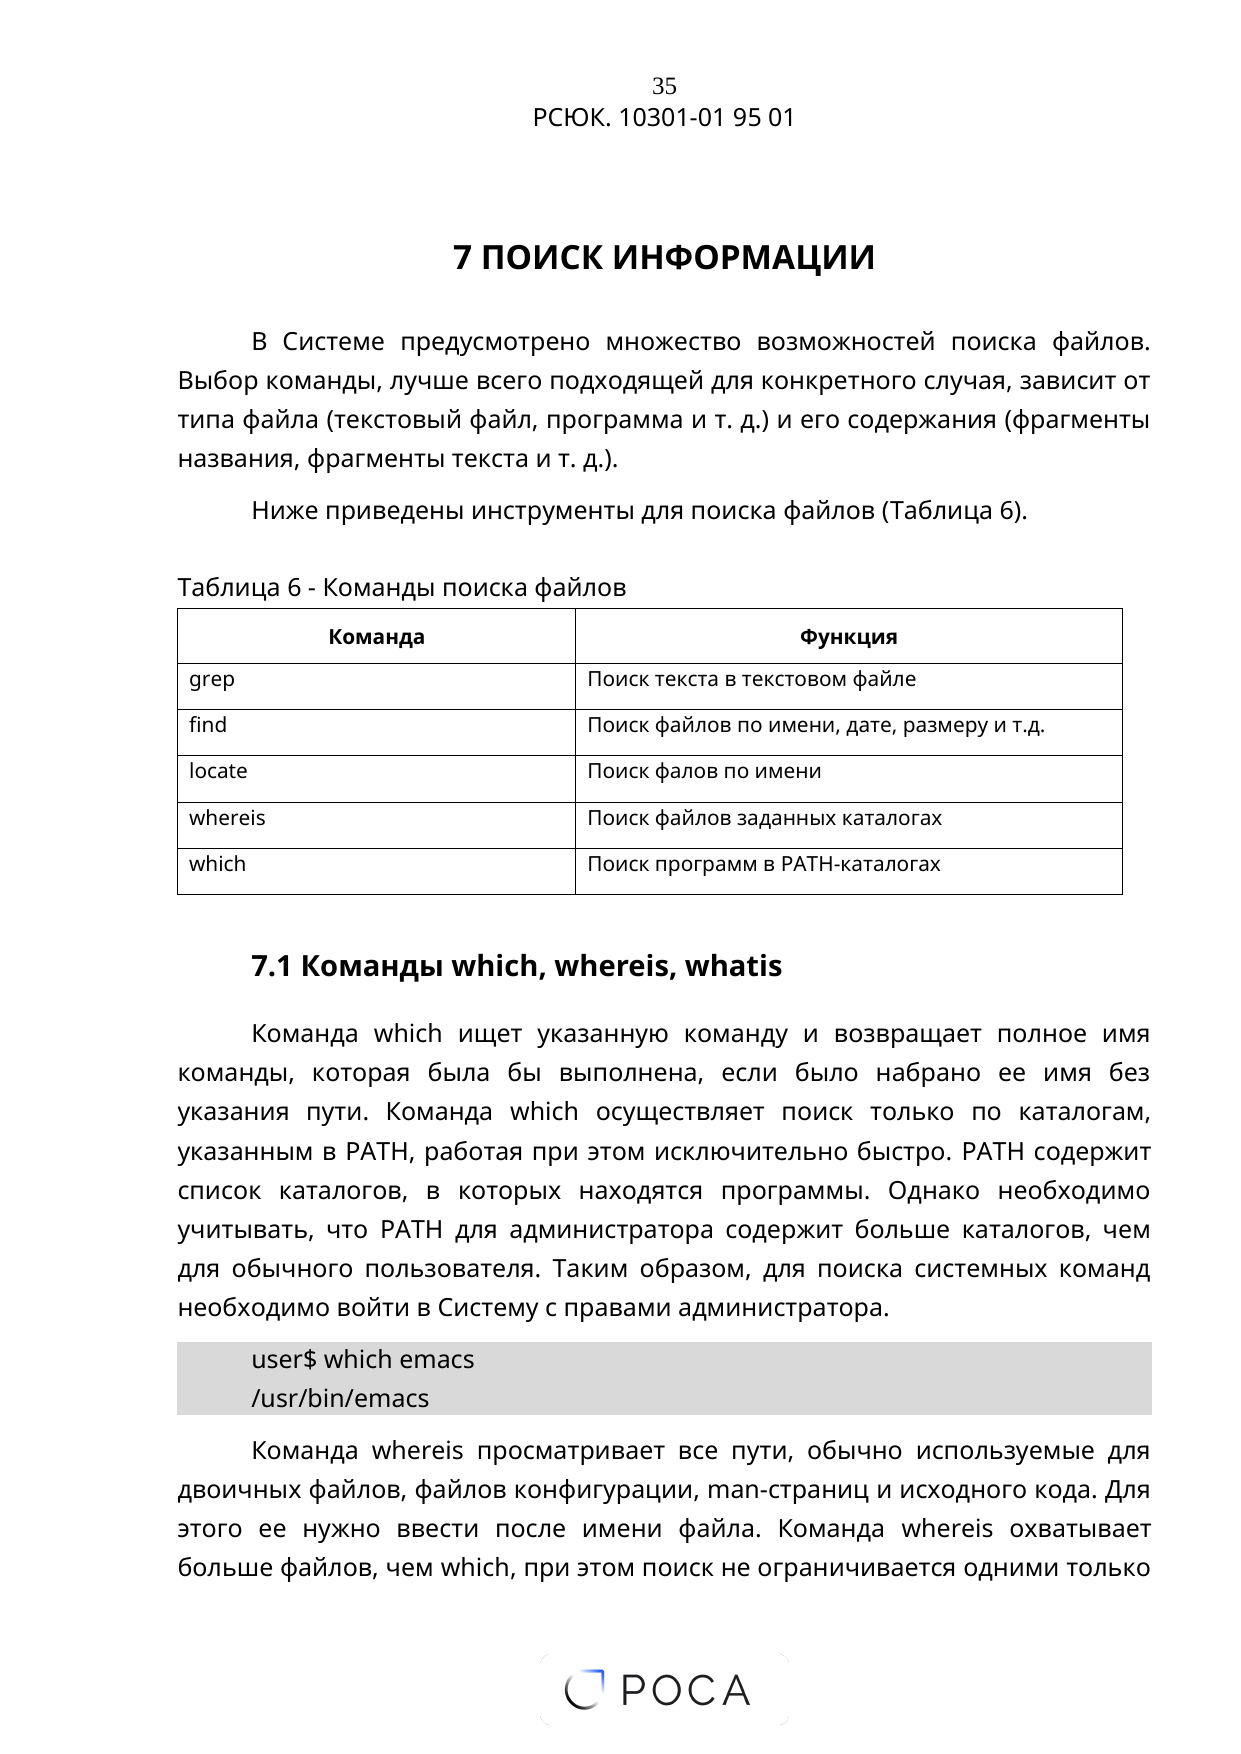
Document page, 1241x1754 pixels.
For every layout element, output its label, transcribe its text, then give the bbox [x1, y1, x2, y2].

text Команды which, whereis, whatis [177, 945, 1152, 985]
text /usr/bin/emacs [177, 1381, 1152, 1415]
text Команда which ищет указанную команду и возвращает полное имя команды, которая была бы выполнена, если было набрано ее имя без указания пути. Команда which осуществляет поиск только по каталогам, указанным в PATH, работая при этом исключительно быстро. PATH содержит список каталогов, в которых находятся программы. Однако необходимо учитывать, что PATH для администратора содержит больше каталогов, чем для обычного пользователя. Таким образом, для поиска системных команд необходимо войти в Систему с правами администратора. [177, 1016, 1152, 1324]
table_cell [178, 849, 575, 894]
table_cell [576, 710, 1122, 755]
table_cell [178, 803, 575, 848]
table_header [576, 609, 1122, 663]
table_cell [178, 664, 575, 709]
list Таблица 6 - Команды поиска файлов [177, 569, 1152, 603]
picture [540, 1654, 789, 1725]
text Поиск информации [177, 234, 1152, 279]
text Ниже приведены инструменты для поиска файлов (Таблица 6). [177, 492, 1152, 527]
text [177, 1432, 1152, 1584]
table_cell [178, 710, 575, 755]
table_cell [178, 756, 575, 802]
text user$ which emacs [177, 1342, 1152, 1376]
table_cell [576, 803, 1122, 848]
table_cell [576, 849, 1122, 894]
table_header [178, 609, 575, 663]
text В Системе предусмотрено множество возможностей поиска файлов. Выбор команды, лучше всего подходящей для конкретного случая, зависит от типа файла (текстовый файл, программа и т. д.) и его содержания (фрагменты названия, фрагменты текста и т. д.). [177, 323, 1152, 475]
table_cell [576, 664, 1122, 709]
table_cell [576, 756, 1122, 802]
